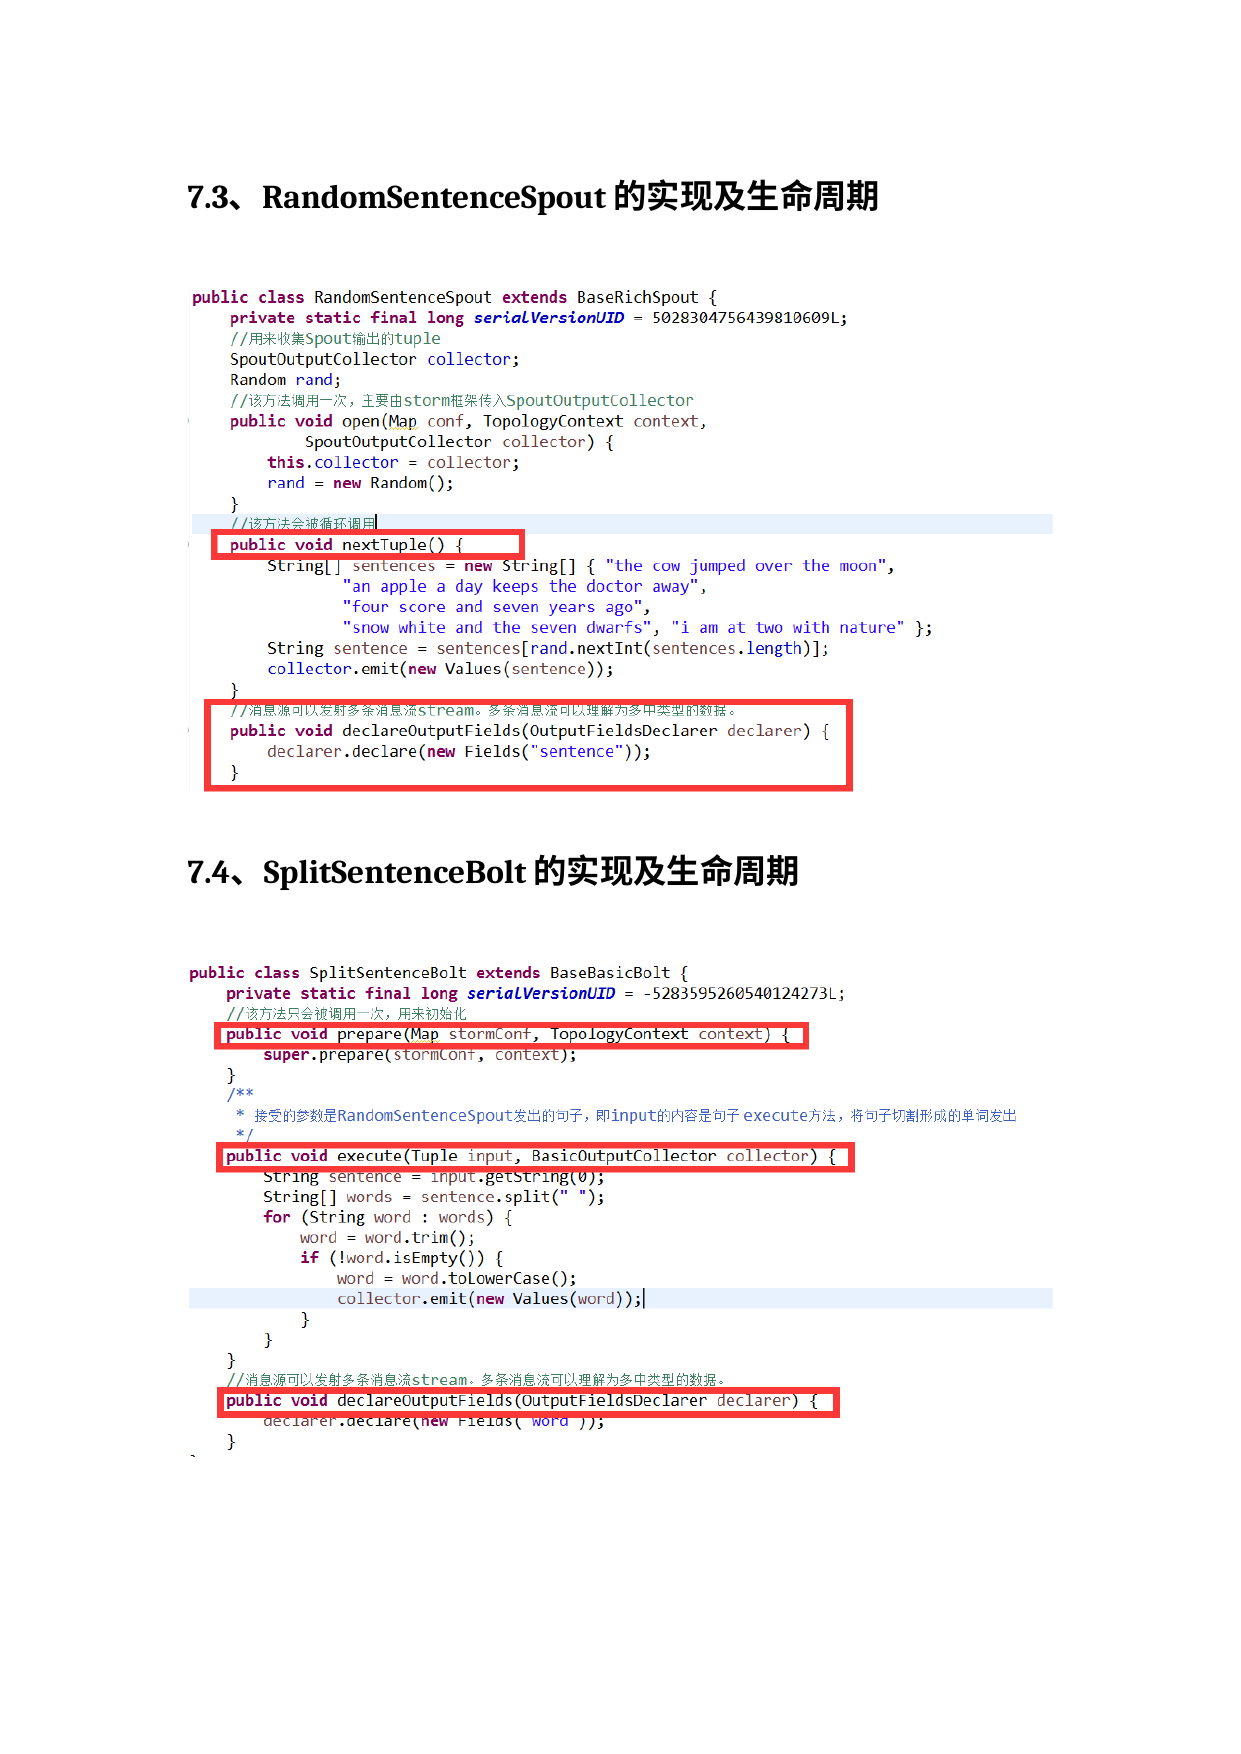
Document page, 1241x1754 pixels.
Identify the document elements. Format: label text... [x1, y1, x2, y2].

subtitle 7.3、RandomSentenceSpout的实现及生命周期 [187, 162, 1053, 227]
subtitle 7.4、SplitSentenceBolt的实现及生命周期 [187, 836, 1053, 901]
picture [187, 963, 1053, 1457]
picture [187, 289, 1053, 792]
